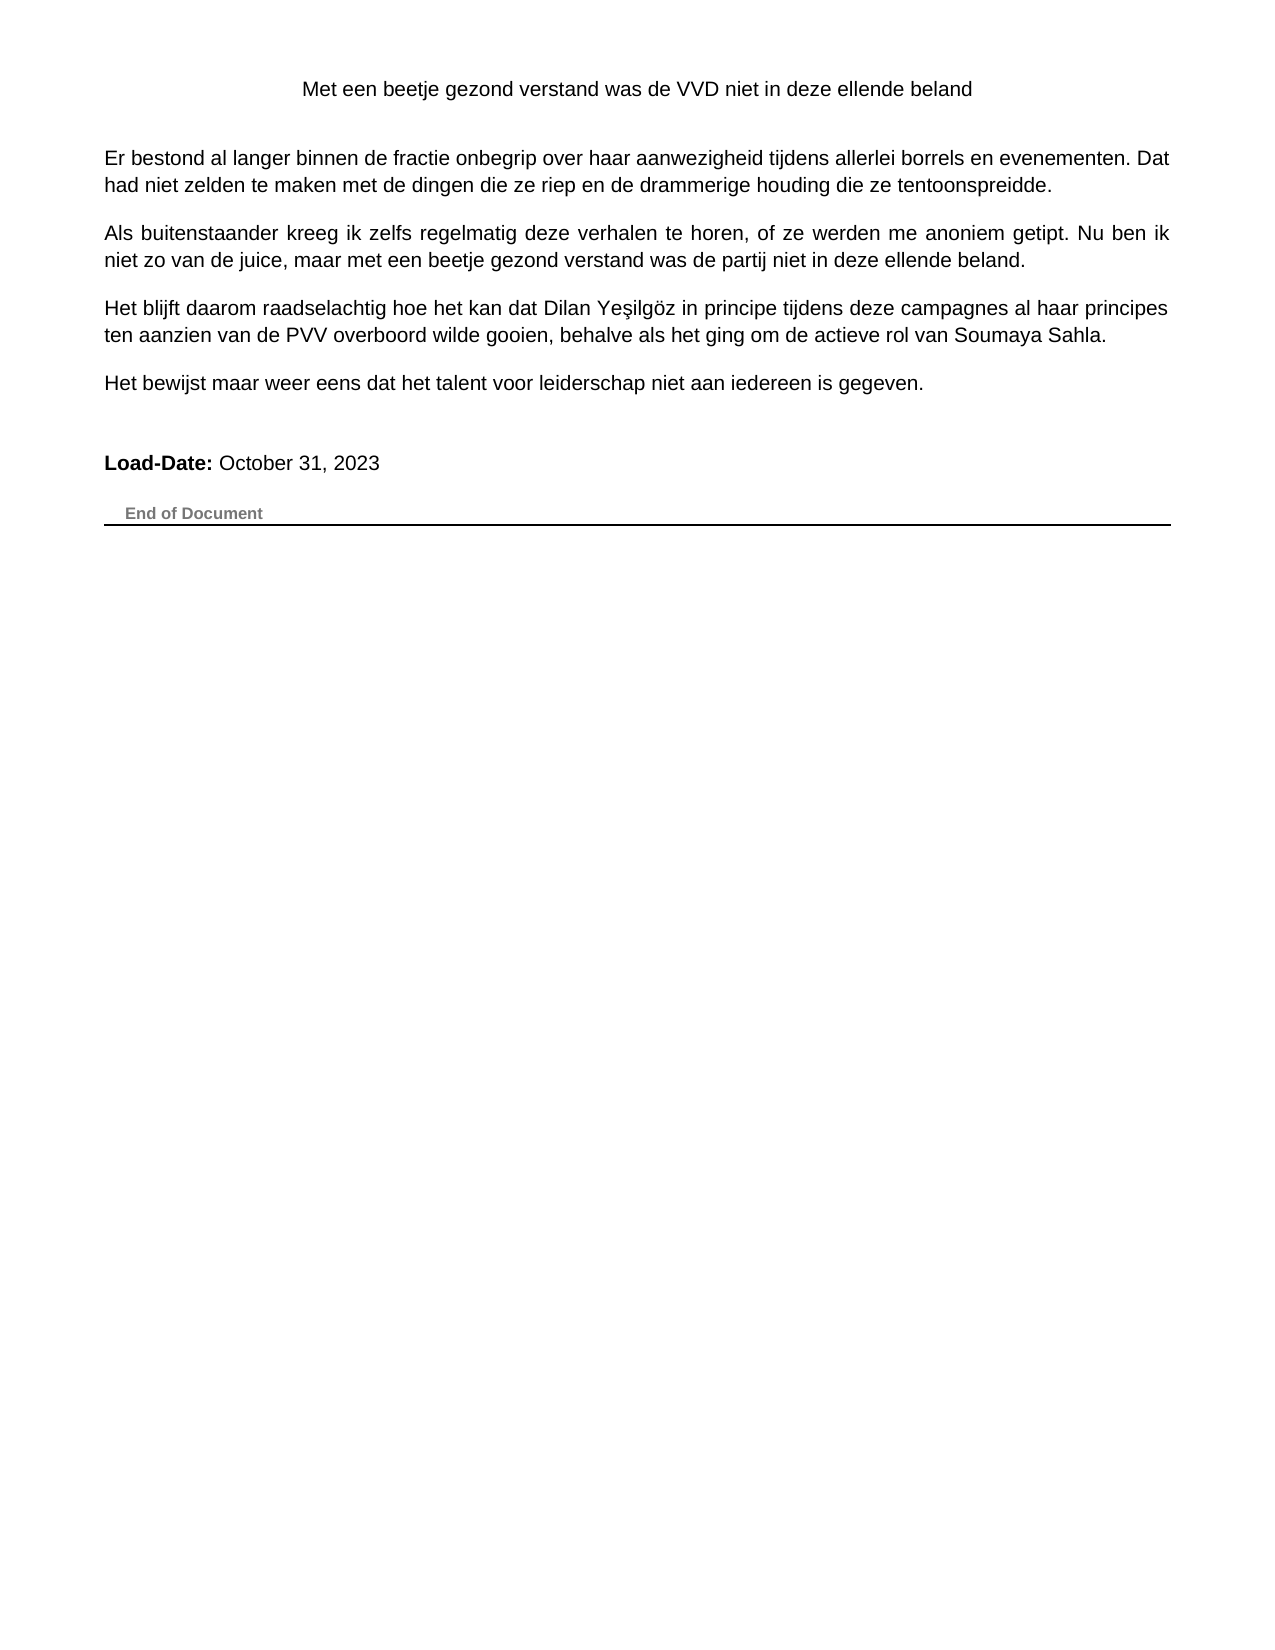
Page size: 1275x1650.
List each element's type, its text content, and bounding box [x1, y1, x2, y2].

text Load-Date: October 31, 2023 [104, 419, 1171, 475]
text Het bewijst maar weer eens dat het talent voor leiderschap niet aan iedereen is gegeven. [104, 367, 1171, 394]
text End of Document [125, 504, 1171, 523]
text Als buitenstaander kreeg ik zelfs regelmatig deze verhalen te horen, of ze werden me anoniem getipt. Nu ben ik niet zo van de juice, maar met een beetje gezond verstand was de partij niet in deze ellende beland. [104, 217, 1171, 271]
text Het blijft daarom raadselachtig hoe het kan dat Dilan Yeşilgöz in principe tijdens deze campagnes al haar principes ten aanzien van de PVV overboord wilde gooien, behalve als het ging om de actieve rol van Soumaya Sahla. [104, 292, 1171, 346]
text Er bestond al langer binnen de fractie onbegrip over haar aanwezigheid tijdens allerlei borrels en evenementen. Dat had niet zelden te maken met de dingen die ze riep en de drammerige houding die ze tentoonspreidde. [104, 142, 1171, 196]
